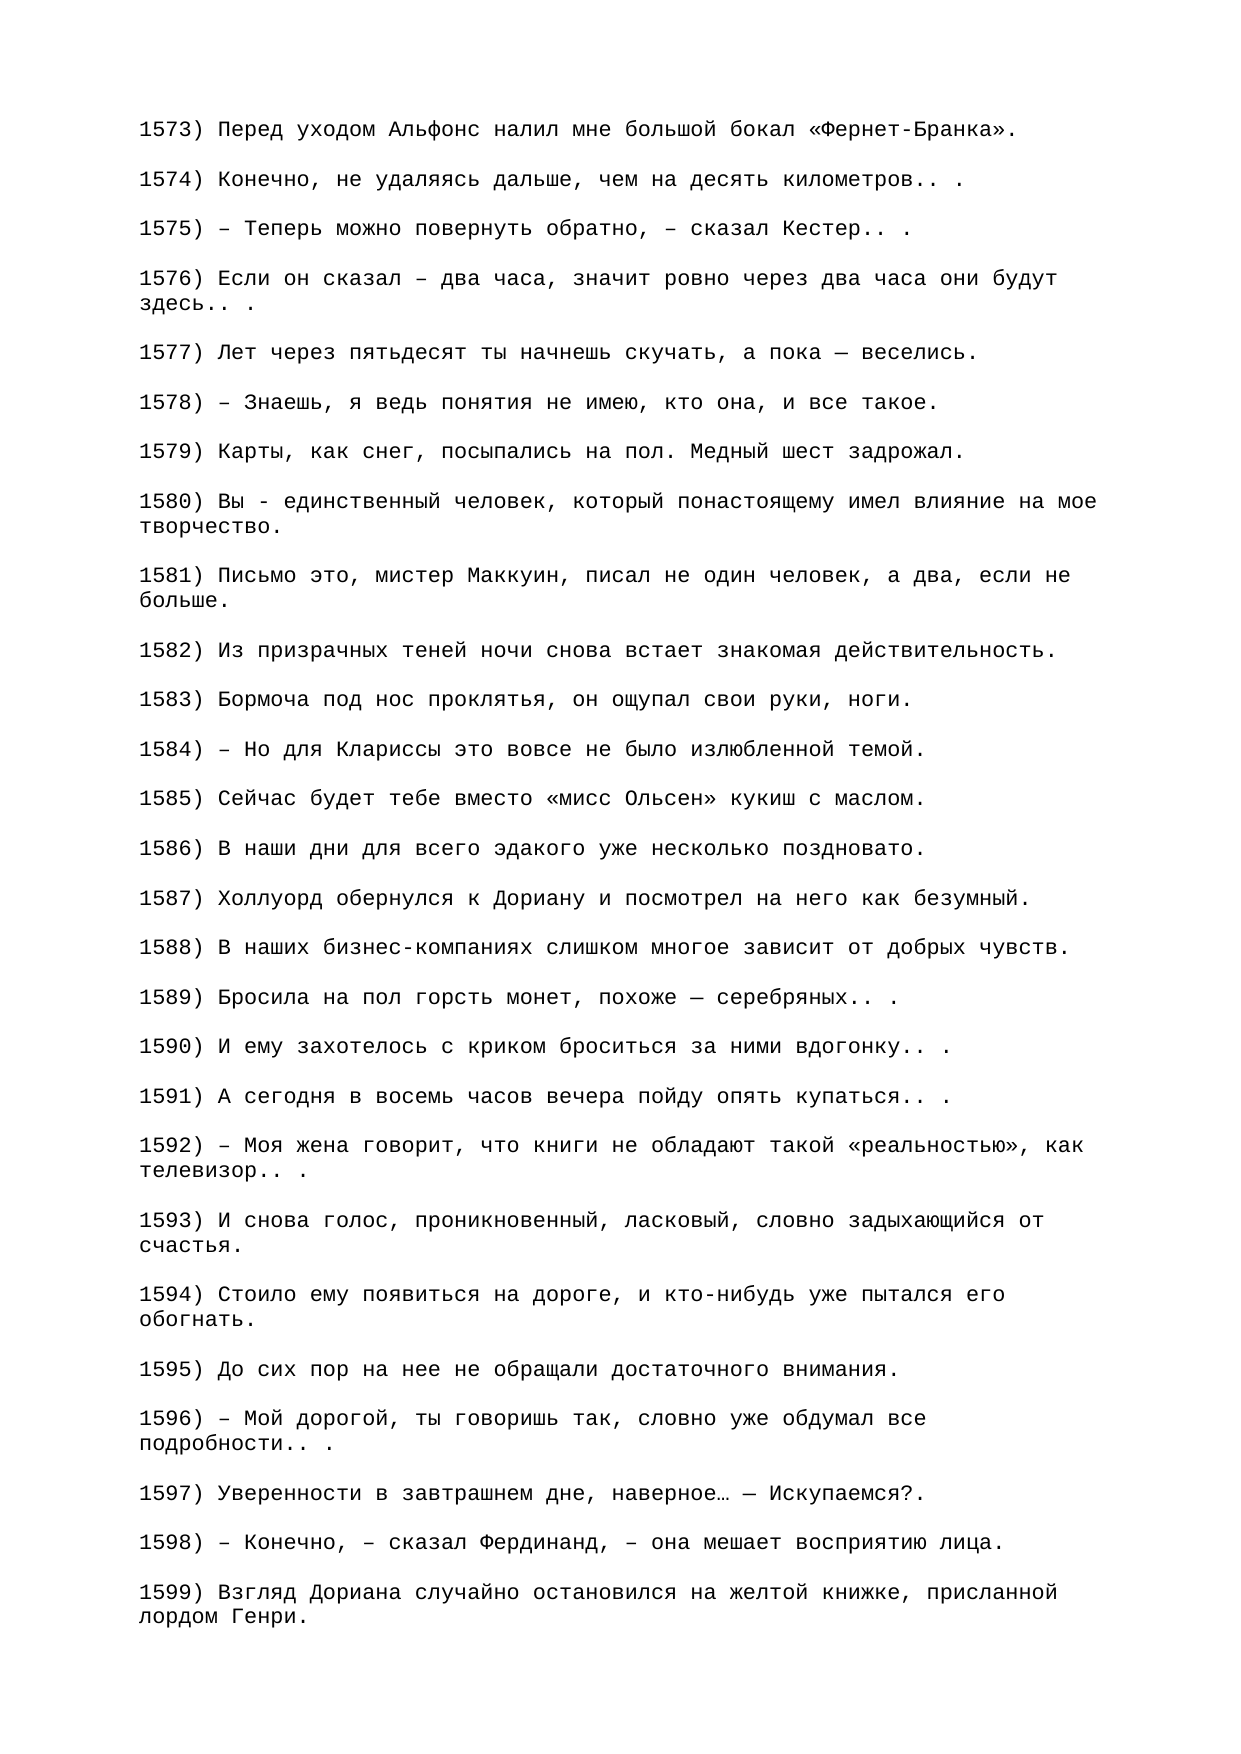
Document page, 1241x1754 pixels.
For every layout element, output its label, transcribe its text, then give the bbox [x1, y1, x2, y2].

text 1588) В наших бизнес-компаниях слишком многое зависит от добрых чувств. [139, 936, 1101, 961]
text 1587) Холлуорд обернулся к Дориану и посмотрел на него как безумный. [139, 887, 1101, 911]
text 1573) Перед уходом Альфонс налил мне большой бокал «Фернет-Бранка». [139, 118, 1101, 143]
text 1579) Карты, как снег, посыпались на пол. Медный шест задрожал. [139, 440, 1101, 465]
text 1585) Сейчас будет тебе вместо «мисс Ольсен» кукиш с маслом. [139, 787, 1101, 812]
text 1586) В наши дни для всего эдакого уже несколько поздновато. [139, 837, 1101, 862]
text 1582) Из призрачных теней ночи снова встает знакомая действительность. [139, 639, 1101, 663]
text 1590) И ему захотелось с криком броситься за ними вдогонку.. . [139, 1035, 1101, 1060]
text 1596) – Мой дорогой, ты говоришь так, словно уже обдумал все подробности.. . [139, 1407, 1101, 1457]
text 1594) Стоило ему появиться на дороге, и кто-нибудь уже пытался его обогнать. [139, 1283, 1101, 1333]
text 1575) – Теперь можно повернуть обратно, – сказал Кестер.. . [139, 217, 1101, 242]
text 1595) До сих пор на нее не обращали достаточного внимания. [139, 1358, 1101, 1382]
text 1574) Конечно, не удаляясь дальше, чем на десять километров.. . [139, 168, 1101, 192]
text 1580) Вы - единственный человек, который понастоящему имел влияние на мое творчество. [139, 490, 1101, 539]
text 1598) – Конечно, – сказал Фердинанд, – она мешает восприятию лица. [139, 1531, 1101, 1556]
text 1593) И снова голос, проникновенный, ласковый, словно задыхающийся от счастья. [139, 1209, 1101, 1258]
text 1584) – Но для Клариссы это вовсе не было излюбленной темой. [139, 738, 1101, 763]
text 1592) – Моя жена говорит, что книги не обладают такой «реальностью», как телевизор.. . [139, 1134, 1101, 1184]
text 1577) Лет через пятьдесят ты начнешь скучать, а пока — веселись. [139, 341, 1101, 366]
text 1581) Письмо это, мистер Маккуин, писал не один человек, а два, если не больше. [139, 564, 1101, 614]
text 1578) – Знаешь, я ведь понятия не имею, кто она, и все такое. [139, 391, 1101, 416]
text 1589) Бросила на пол горсть монет, похоже — серебряных.. . [139, 986, 1101, 1011]
text 1583) Бормоча под нос проклятья, он ощупал свои руки, ноги. [139, 688, 1101, 713]
text 1576) Если он сказал – два часа, значит ровно через два часа они будут здесь.. . [139, 267, 1101, 316]
text 1591) А сегодня в восемь часов вечера пойду опять купаться.. . [139, 1085, 1101, 1110]
text 1597) Уверенности в завтрашнем дне, наверное… — Искупаемся?. [139, 1482, 1101, 1506]
text 1599) Взгляд Дориана случайно остановился на желтой книжке, присланной лордом Генри. [139, 1581, 1101, 1630]
